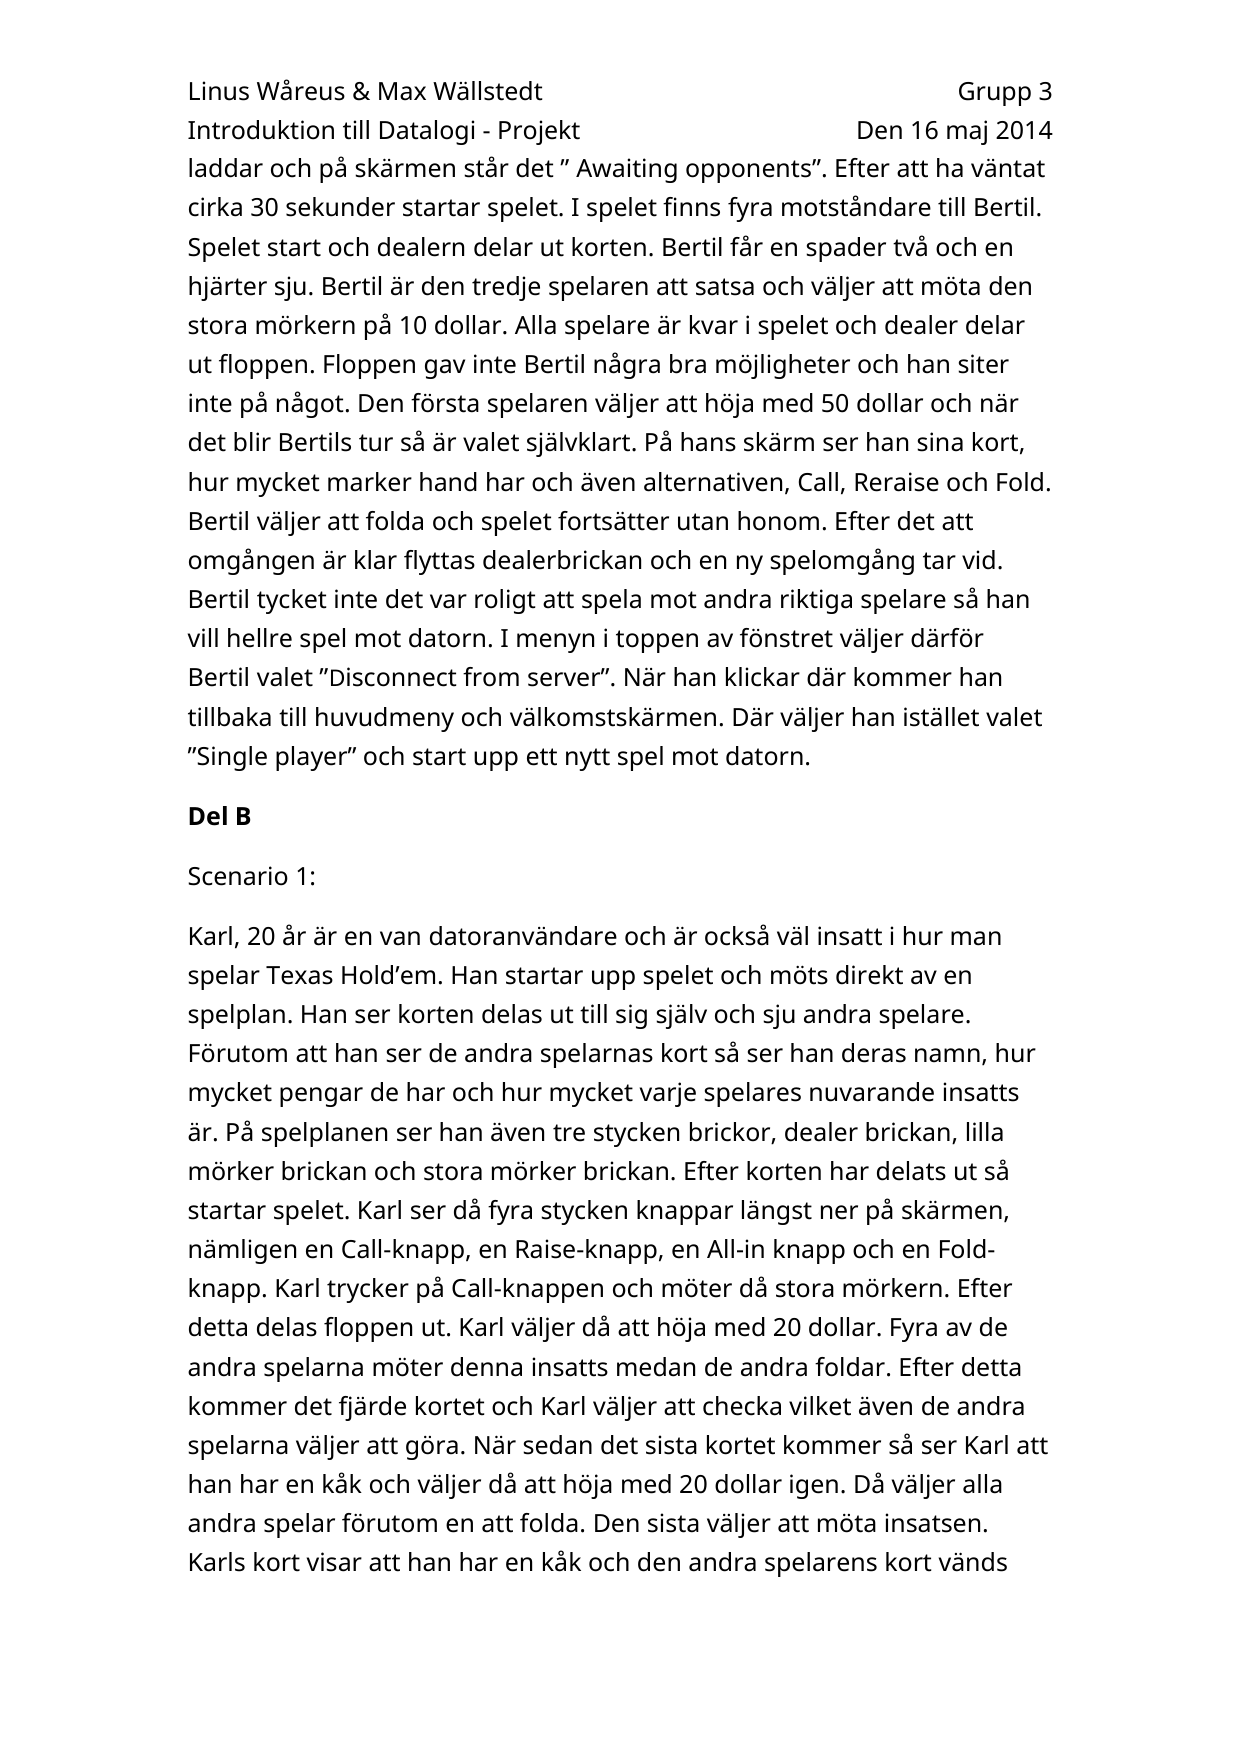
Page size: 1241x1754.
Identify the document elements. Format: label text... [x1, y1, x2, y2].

text Del B [187, 798, 1053, 832]
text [187, 918, 1053, 1579]
text Scenario 1: [187, 858, 1053, 892]
